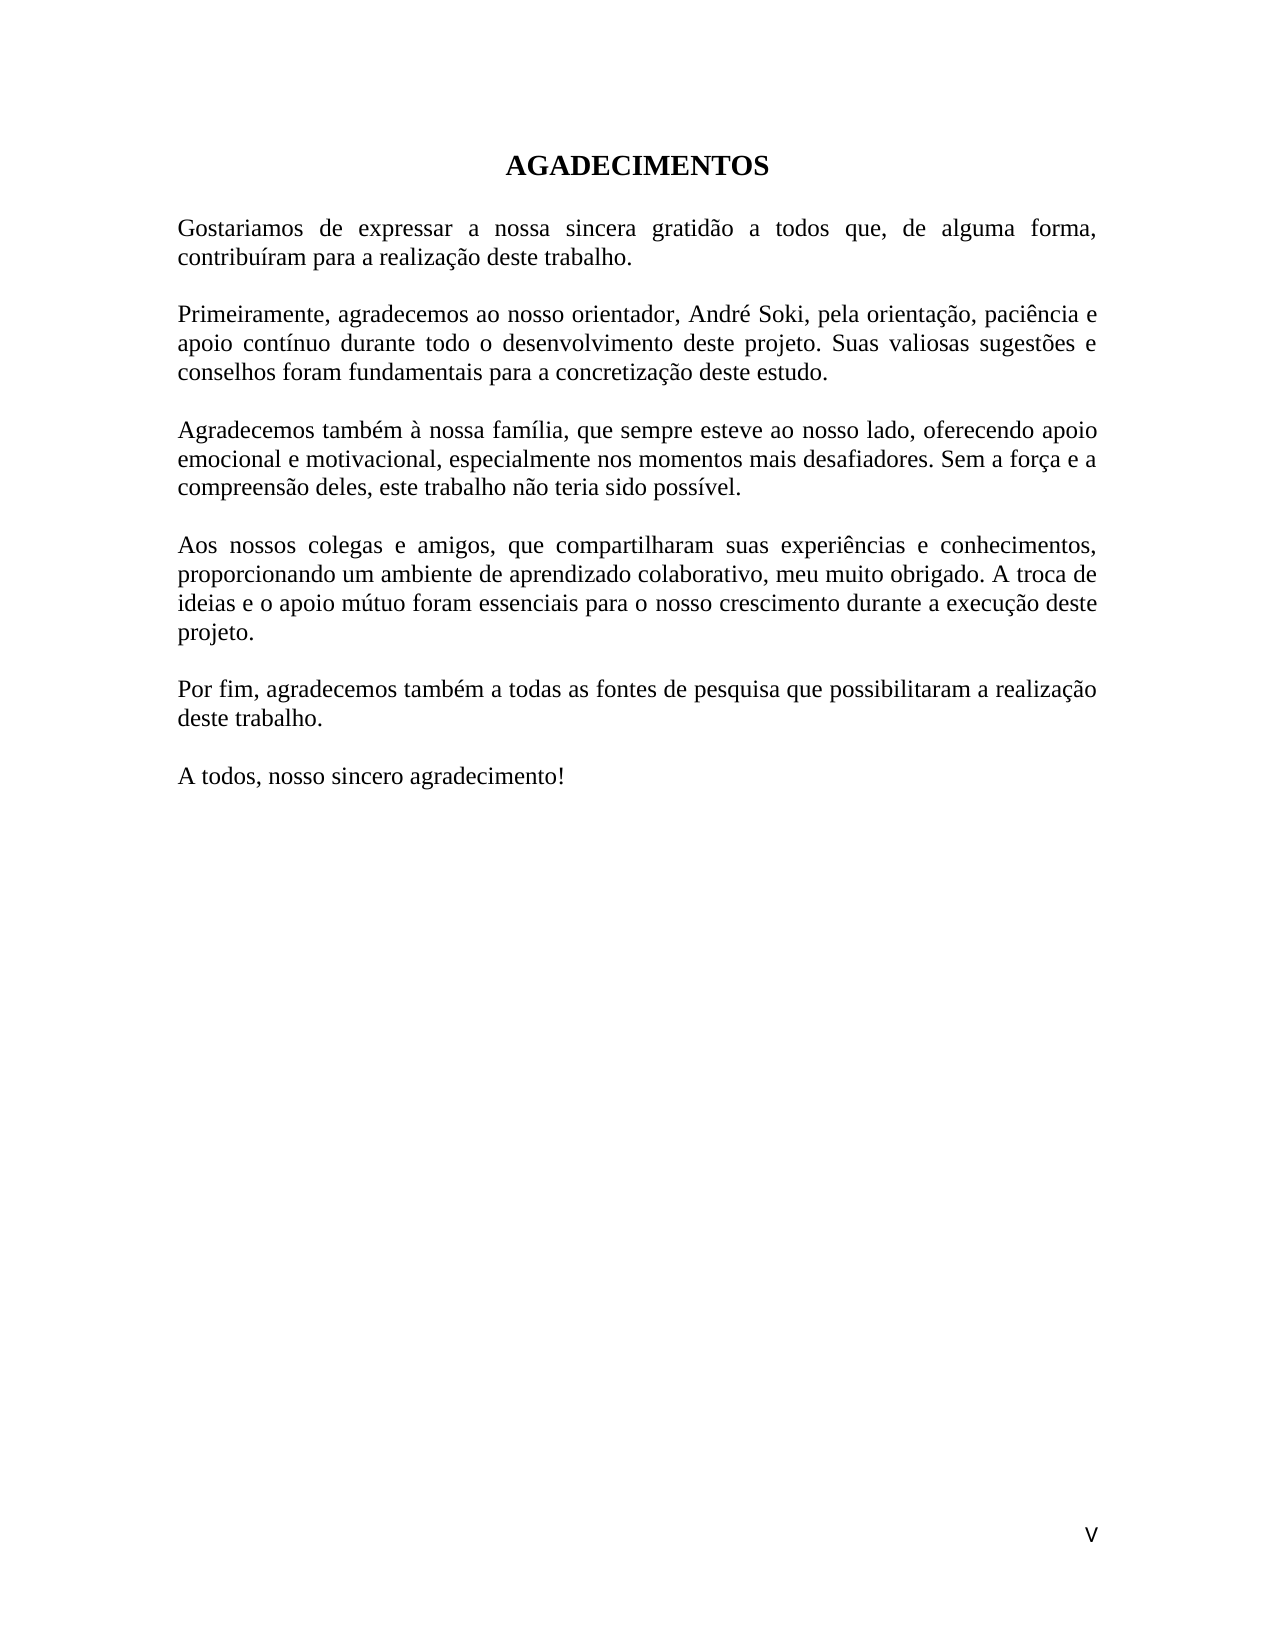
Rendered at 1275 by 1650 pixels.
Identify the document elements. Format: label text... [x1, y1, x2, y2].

text AGADECIMENTOS [177, 148, 1098, 181]
text Gostariamos de expressar a nossa sincera gratidão a todos que, de alguma forma, contribuíram para a realização deste trabalho. [177, 213, 1098, 270]
text A todos, nosso sincero agradecimento! [177, 761, 1098, 790]
text Aos nossos colegas e amigos, que compartilharam suas experiências e conhecimentos, proporcionando um ambiente de aprendizado colaborativo, meu muito obrigado. A troca de ideias e o apoio mútuo foram essenciais para o nosso crescimento durante a execução deste projeto. [177, 530, 1098, 645]
text Primeiramente, agradecemos ao nosso orientador, André Soki, pela orientação, paciência e apoio contínuo durante todo o desenvolvimento deste projeto. Suas valiosas sugestões e conselhos foram fundamentais para a concretização deste estudo. [177, 299, 1098, 386]
text Por fim, agradecemos também a todas as fontes de pesquisa que possibilitaram a realização deste trabalho. [177, 674, 1098, 732]
text Agradecemos também à nossa família, que sempre esteve ao nosso lado, oferecendo apoio emocional e motivacional, especialmente nos momentos mais desafiadores. Sem a força e a compreensão deles, este trabalho não teria sido possível. [177, 415, 1098, 501]
